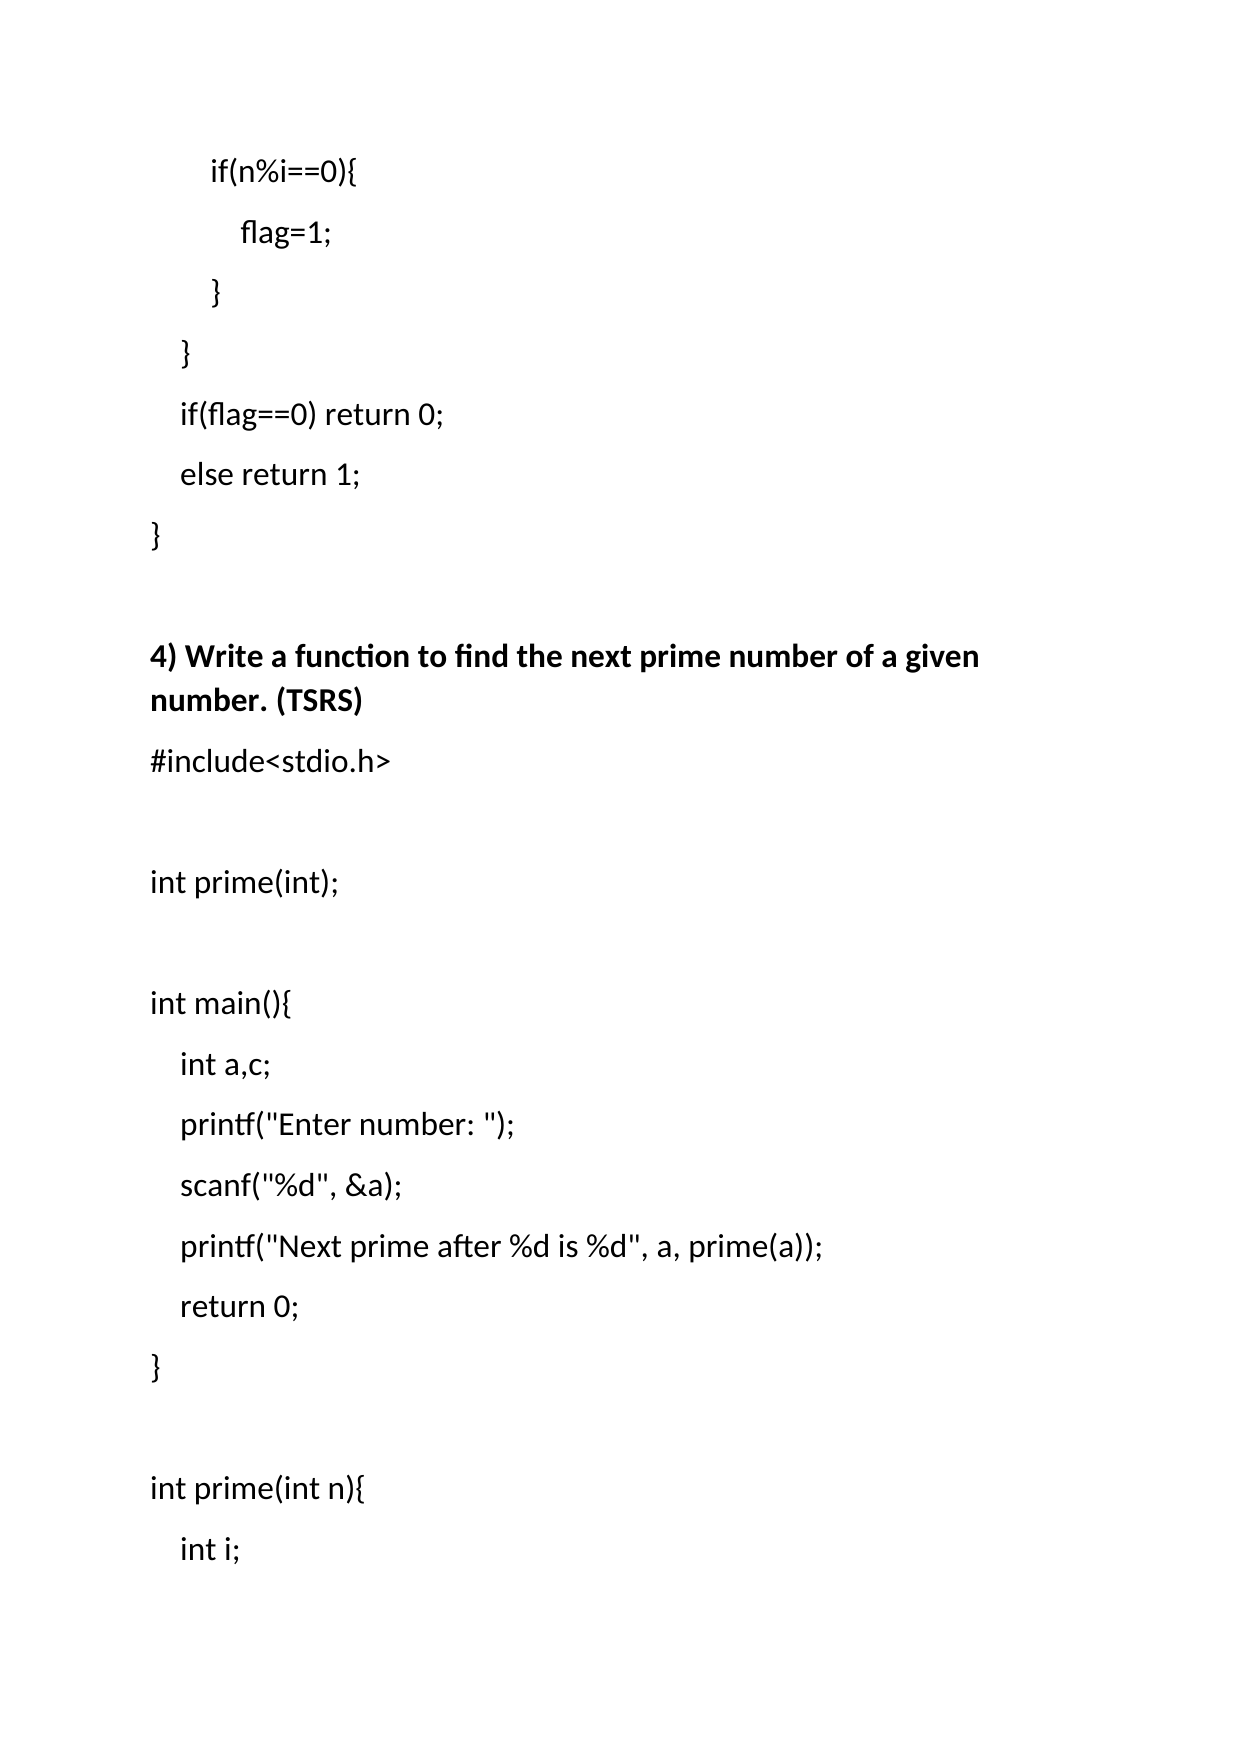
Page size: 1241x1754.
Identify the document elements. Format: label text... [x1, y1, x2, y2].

text int a,c; [150, 1043, 1090, 1083]
text } [150, 1346, 1090, 1387]
text } [150, 271, 1090, 312]
text scanf("%d", &a); [150, 1164, 1090, 1205]
text printf("Enter number: "); [150, 1103, 1090, 1144]
text else return 1; [150, 453, 1090, 494]
text int i; [150, 1528, 1090, 1568]
text if(flag==0) return 0; [150, 392, 1090, 433]
text if(n%i==0){ [150, 150, 1090, 191]
text #include<stdio.h> [150, 739, 1090, 780]
text int prime(int n){ [150, 1467, 1090, 1508]
text flag=1; [150, 211, 1090, 251]
text int prime(int); [150, 861, 1090, 902]
text } [150, 514, 1090, 554]
text printf("Next prime after %d is %d", a, prime(a)); [150, 1224, 1090, 1265]
text } [150, 332, 1090, 373]
text int main(){ [150, 982, 1090, 1023]
text return 0; [150, 1285, 1090, 1326]
text 4) Write a function to find the next prime number of a given number. (TSRS) [150, 635, 1090, 720]
